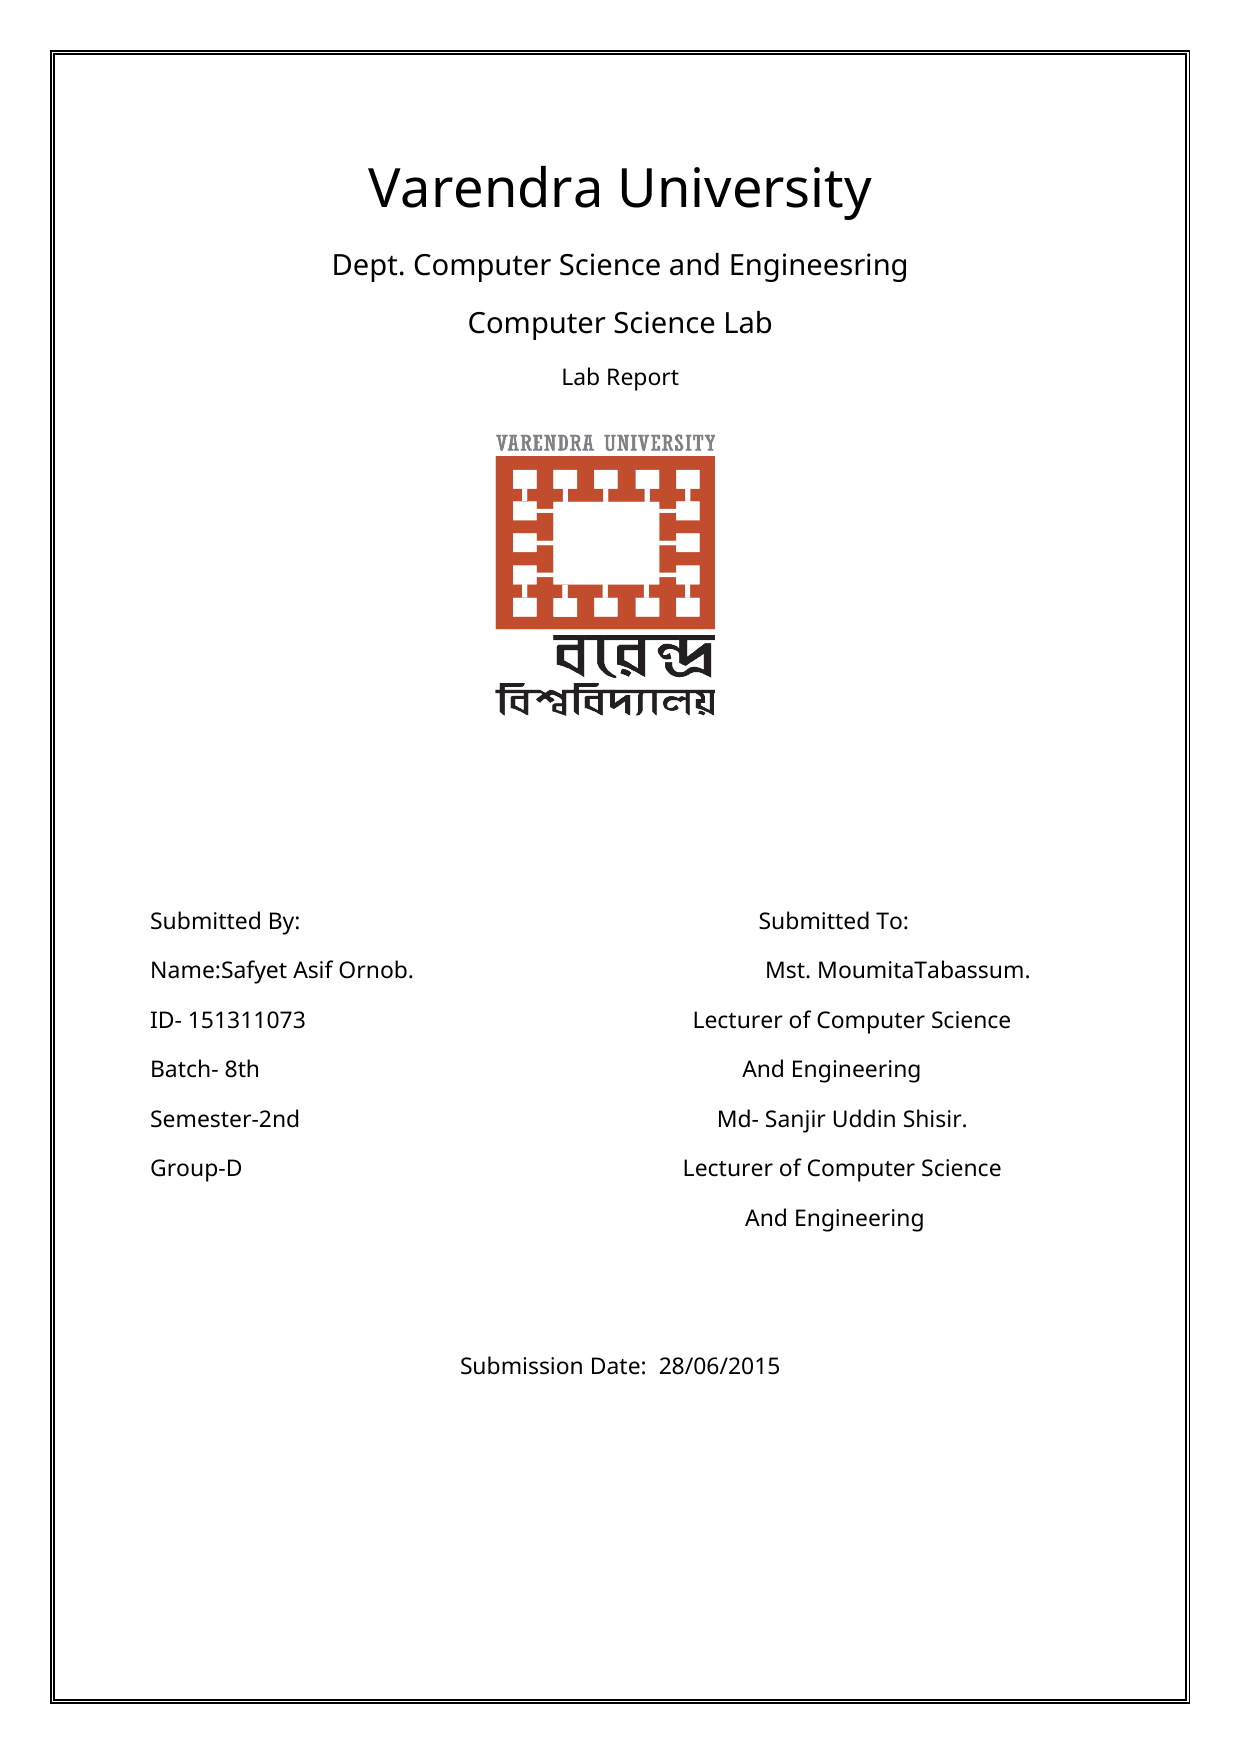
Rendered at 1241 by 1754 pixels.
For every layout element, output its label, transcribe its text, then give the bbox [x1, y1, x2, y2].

text Dept. Computer Science and Engineesring [150, 244, 1090, 284]
text Name:Safyet Asif Ornob. Mst. MoumitaTabassum. [150, 954, 1090, 986]
text Group-D Lecturer of Computer Science [150, 1152, 1090, 1184]
text Varendra University [150, 150, 1090, 224]
text Submission Date: 28/06/2015 [150, 1350, 1090, 1382]
text Submitted By: Submitted To: [150, 905, 1090, 936]
text Lab Report [150, 361, 1090, 392]
text Semester-2nd Md- Sanjir Uddin Shisir. [150, 1103, 1090, 1134]
text Computer Science Lab [150, 302, 1090, 342]
picture [495, 434, 715, 716]
text Batch- 8th And Engineering [150, 1053, 1090, 1085]
text ID- 151311073 Lecturer of Computer Science [150, 1004, 1090, 1035]
text And Engineering [150, 1202, 1090, 1233]
